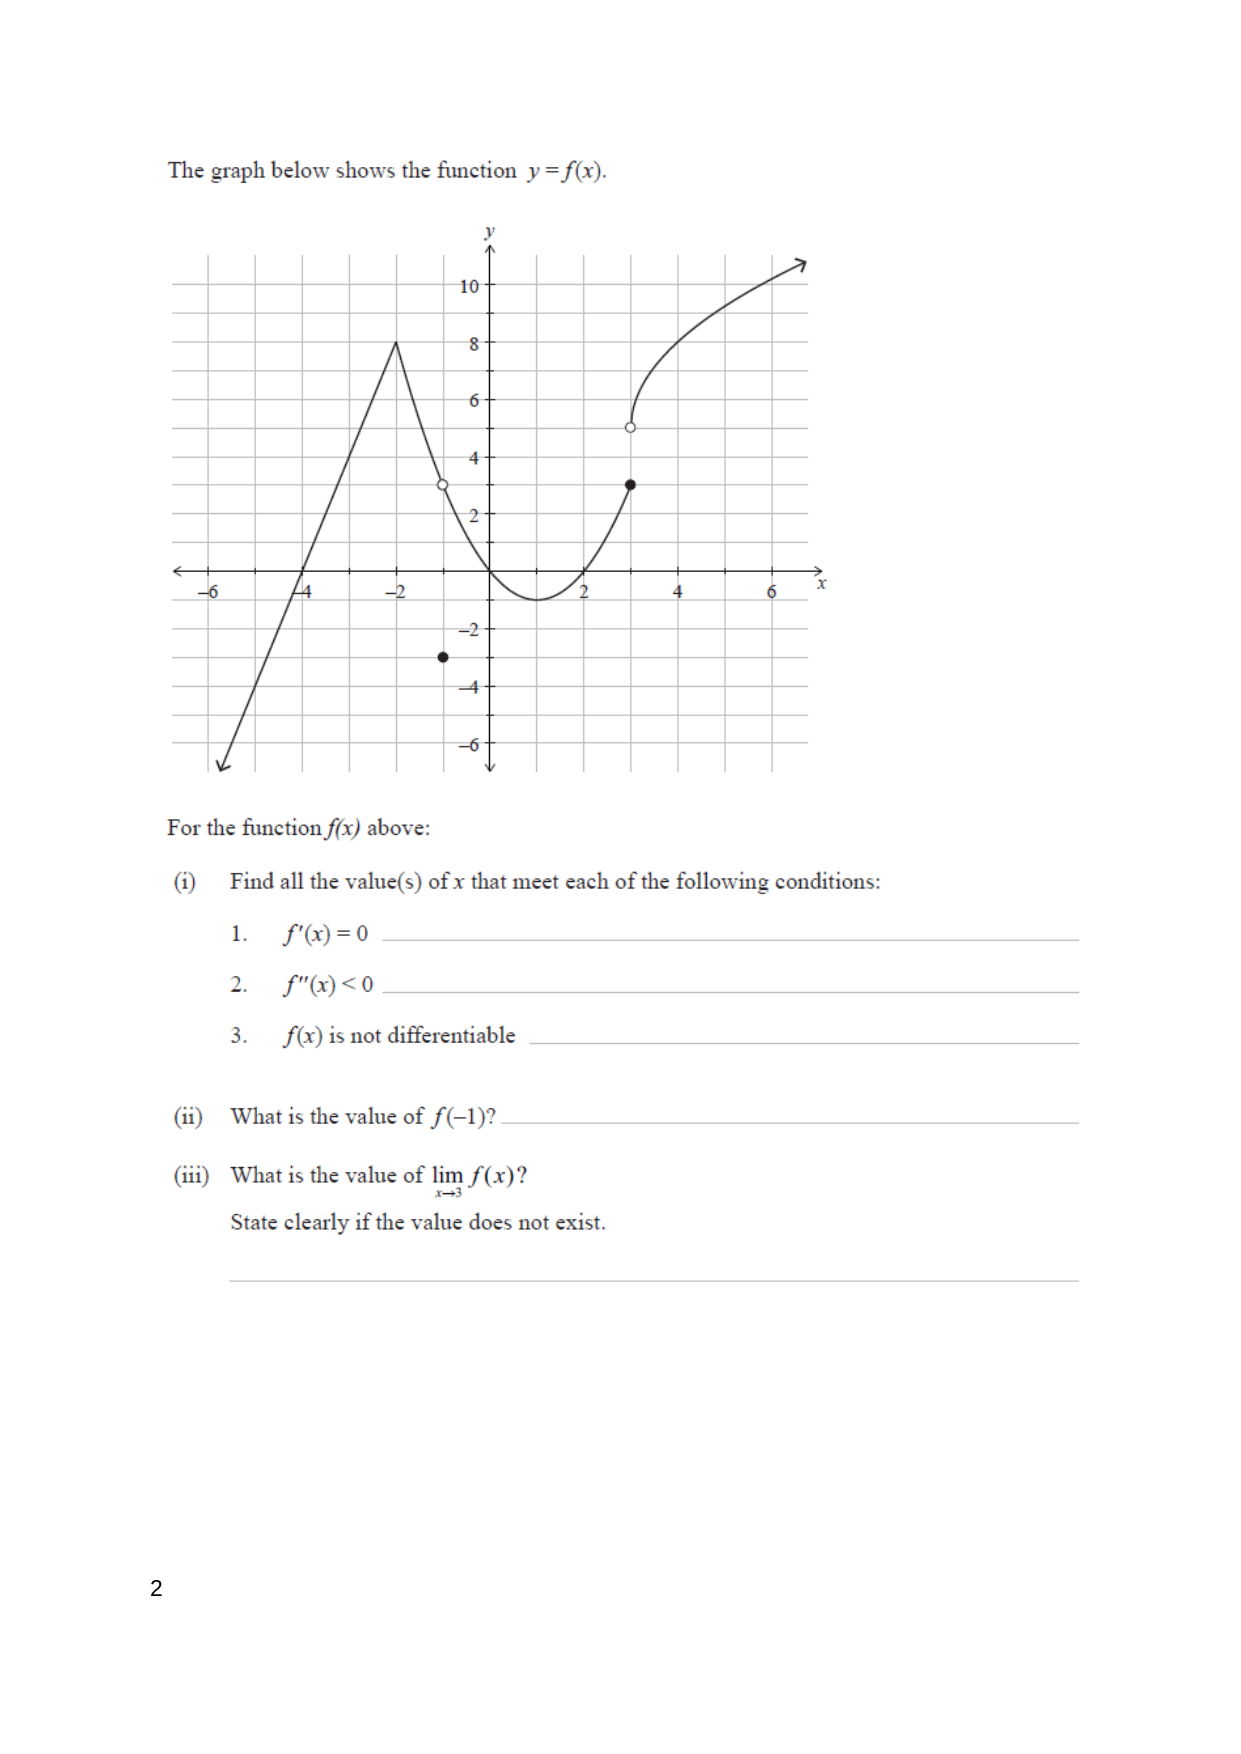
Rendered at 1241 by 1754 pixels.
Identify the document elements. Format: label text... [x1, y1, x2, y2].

text 2 [150, 1575, 1090, 1601]
picture [150, 851, 1091, 1295]
picture [150, 150, 1091, 847]
